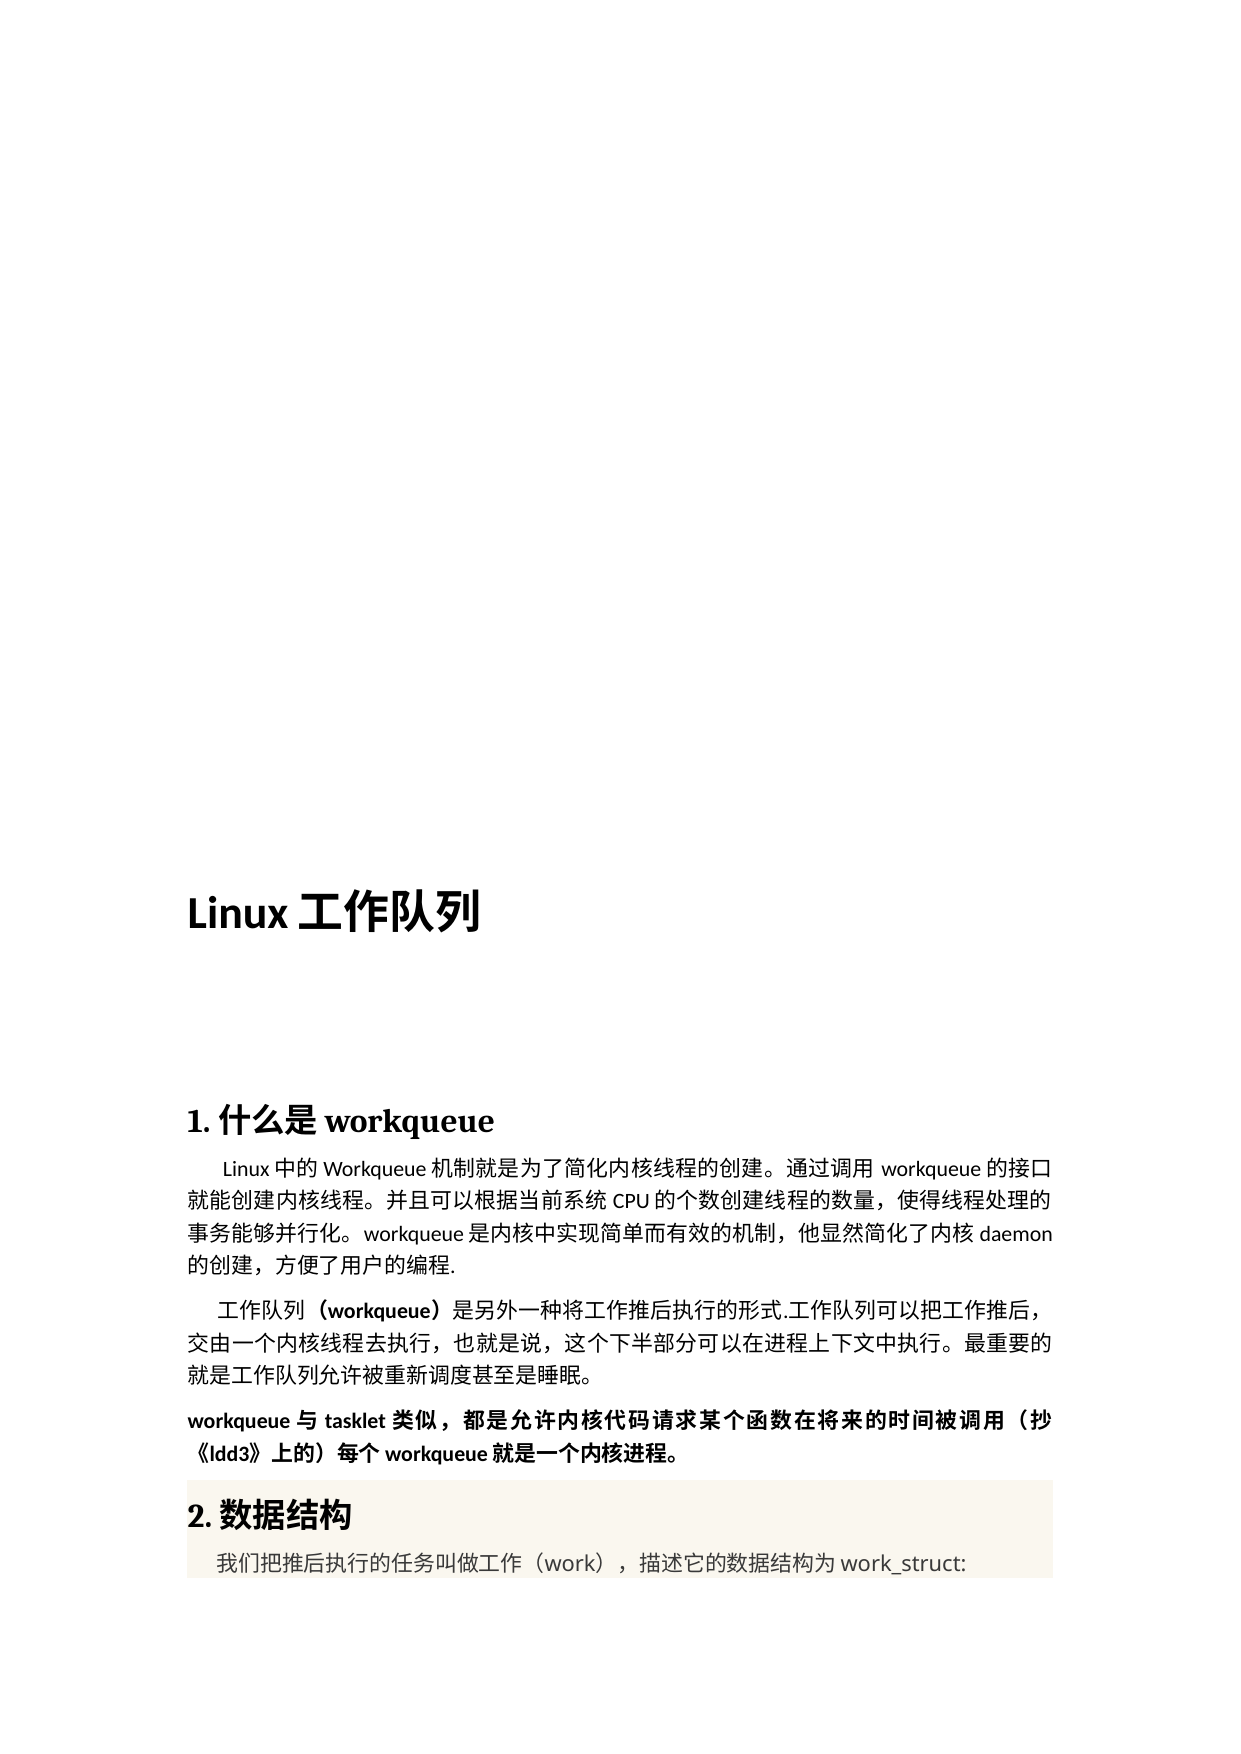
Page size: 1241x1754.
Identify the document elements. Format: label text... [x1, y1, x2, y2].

text 2. 数据结构 我们把推后执行的任务叫做工作（work），描述它的数据结构为work_struct: [187, 1480, 1053, 1578]
subtitle Linux工作队列 [187, 860, 1053, 957]
text 1. 什么是workqueue Linux中的Workqueue机制就是为了简化内核线程的创建。通过调用workqueue的接口就能创建内核线程。并且可以根据当前系统CPU的个数创建线程的数量，使得线程处理的事务能够并行化。workqueue是内核中实现简单而有效的机制，他显然简化了内核daemon的创建，方便了用户的编程. [187, 1085, 1053, 1280]
text 工作队列（workqueue）是另外一种将工作推后执行的形式.工作队列可以把工作推后，交由一个内核线程去执行，也就是说，这个下半部分可以在进程上下文中执行。最重要的就是工作队列允许被重新调度甚至是睡眠。 [187, 1293, 1053, 1390]
text workqueue与tasklet类似，都是允许内核代码请求某个函数在将来的时间被调用（抄《ldd3》上的）每个workqueue就是一个内核进程。 [187, 1403, 1053, 1468]
